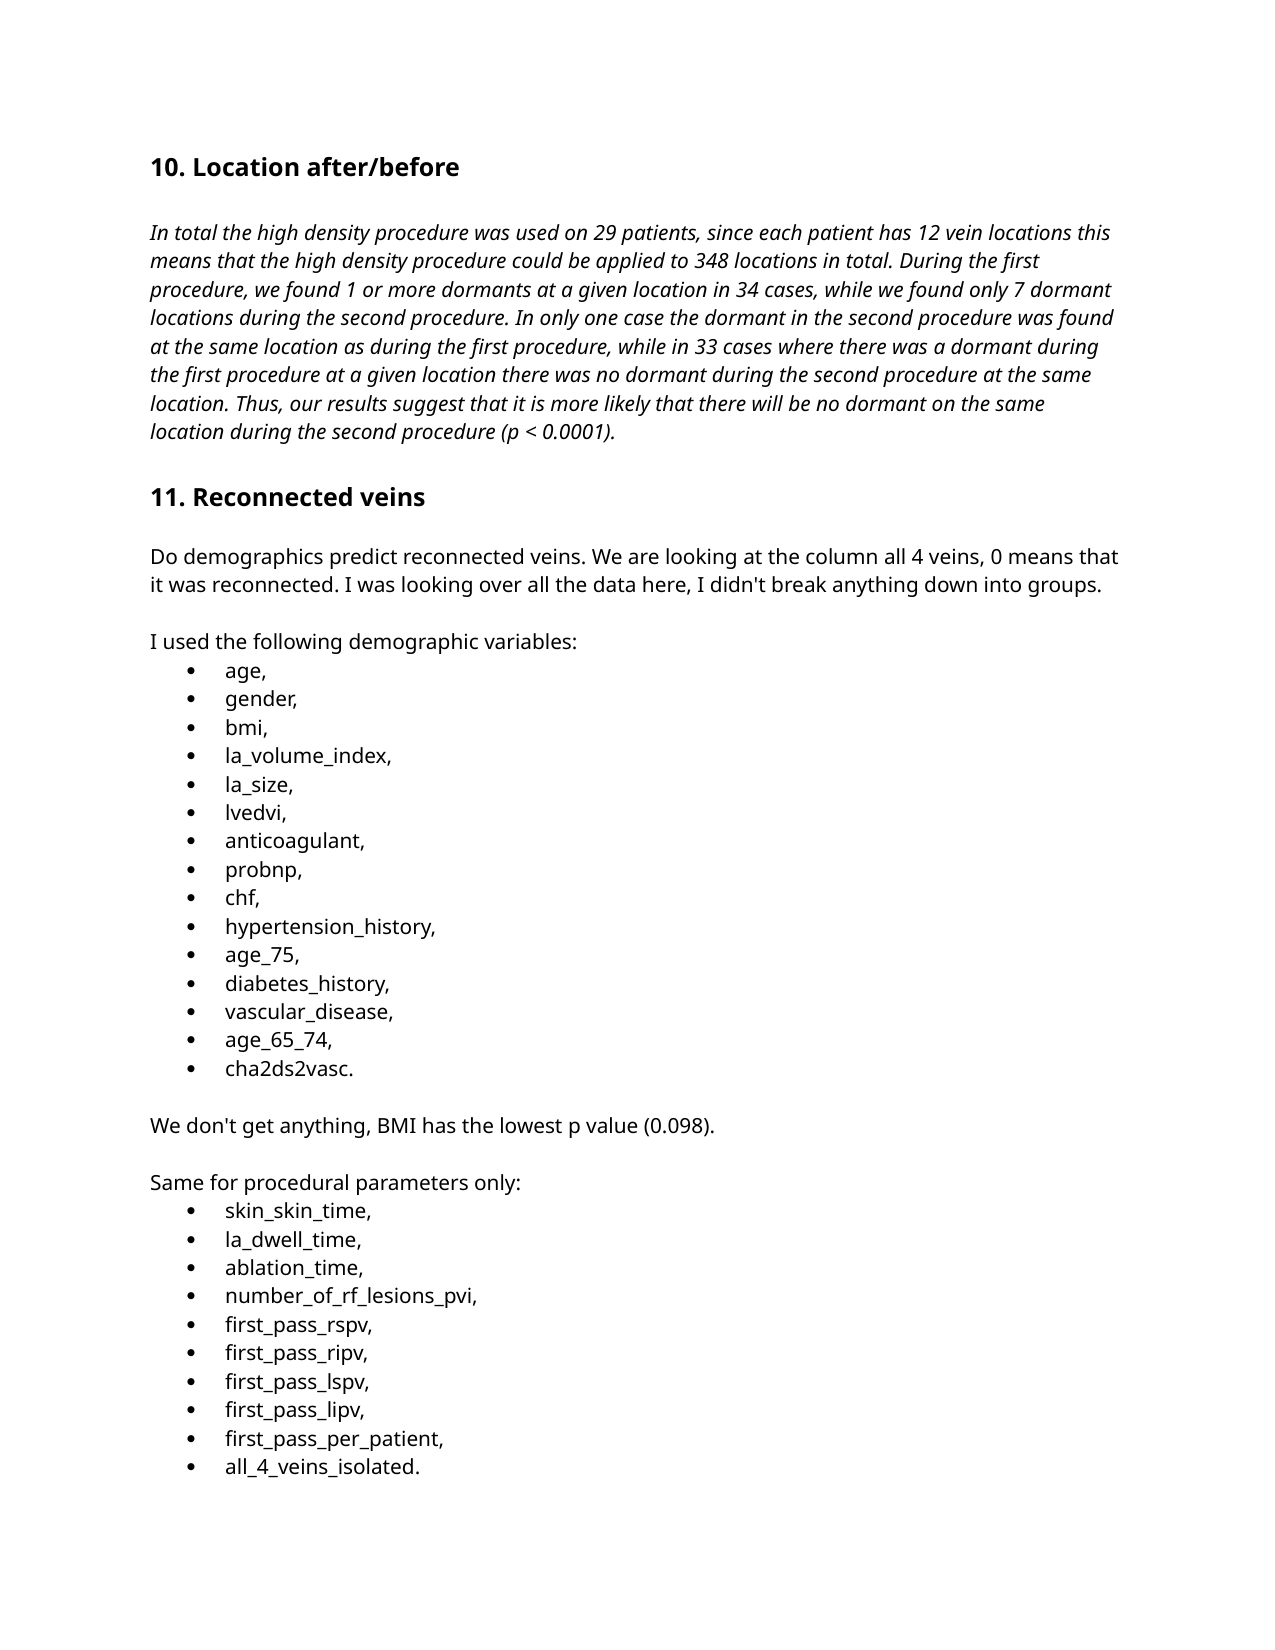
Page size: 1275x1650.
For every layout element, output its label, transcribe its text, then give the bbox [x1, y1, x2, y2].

list hypertension_history, [187, 912, 1125, 940]
text 11. Reconnected veins [150, 480, 1125, 514]
text In total the high density procedure was used on 29 patients, since each patient has 12 vein locations this means that the high density procedure could be applied to 348 locations in total. During the first procedure, we found 1 or more dormants at a given location in 34 cases, while we found only 7 dormant locations during the second procedure. In only one case the dormant in the second procedure was found at the same location as during the first procedure, while in 33 cases where there was a dormant during the first procedure at a given location there was no dormant during the second procedure at the same location. Thus, our results suggest that it is more likely that there will be no dormant on the same location during the second procedure (p < 0.0001). [150, 218, 1125, 446]
list first_pass_ripv, [187, 1338, 1125, 1367]
list anticoagulant, [187, 827, 1125, 855]
list bmi, [187, 713, 1125, 741]
list lvedvi, [187, 798, 1125, 827]
text Do demographics predict reconnected veins. We are looking at the column all 4 veins, 0 means that it was reconnected. I was looking over all the data here, I didn't break anything down into groups. [150, 542, 1125, 599]
list all_4_veins_isolated. [187, 1452, 1125, 1481]
list first_pass_lipv, [187, 1395, 1125, 1424]
list age_75, [187, 940, 1125, 969]
list first_pass_lspv, [187, 1367, 1125, 1395]
list chf, [187, 883, 1125, 912]
list age_65_74, [187, 1026, 1125, 1054]
list diabetes_history, [187, 969, 1125, 997]
list first_pass_rspv, [187, 1310, 1125, 1338]
list skin_skin_time, [187, 1196, 1125, 1225]
text We don't get anything, BMI has the lowest p value (0.098). [150, 1111, 1125, 1139]
text I used the following demographic variables: [150, 627, 1125, 656]
list la_size, [187, 770, 1125, 798]
list la_dwell_time, [187, 1225, 1125, 1253]
text 10. Location after/before [150, 150, 1125, 184]
list age, [187, 656, 1125, 684]
text Same for procedural parameters only: [150, 1168, 1125, 1196]
list first_pass_per_patient, [187, 1424, 1125, 1452]
list la_volume_index, [187, 741, 1125, 770]
list probnp, [187, 855, 1125, 883]
list vascular_disease, [187, 997, 1125, 1026]
list gender, [187, 684, 1125, 713]
list number_of_rf_lesions_pvi, [187, 1282, 1125, 1310]
list ablation_time, [187, 1253, 1125, 1282]
list cha2ds2vasc. [187, 1054, 1125, 1082]
